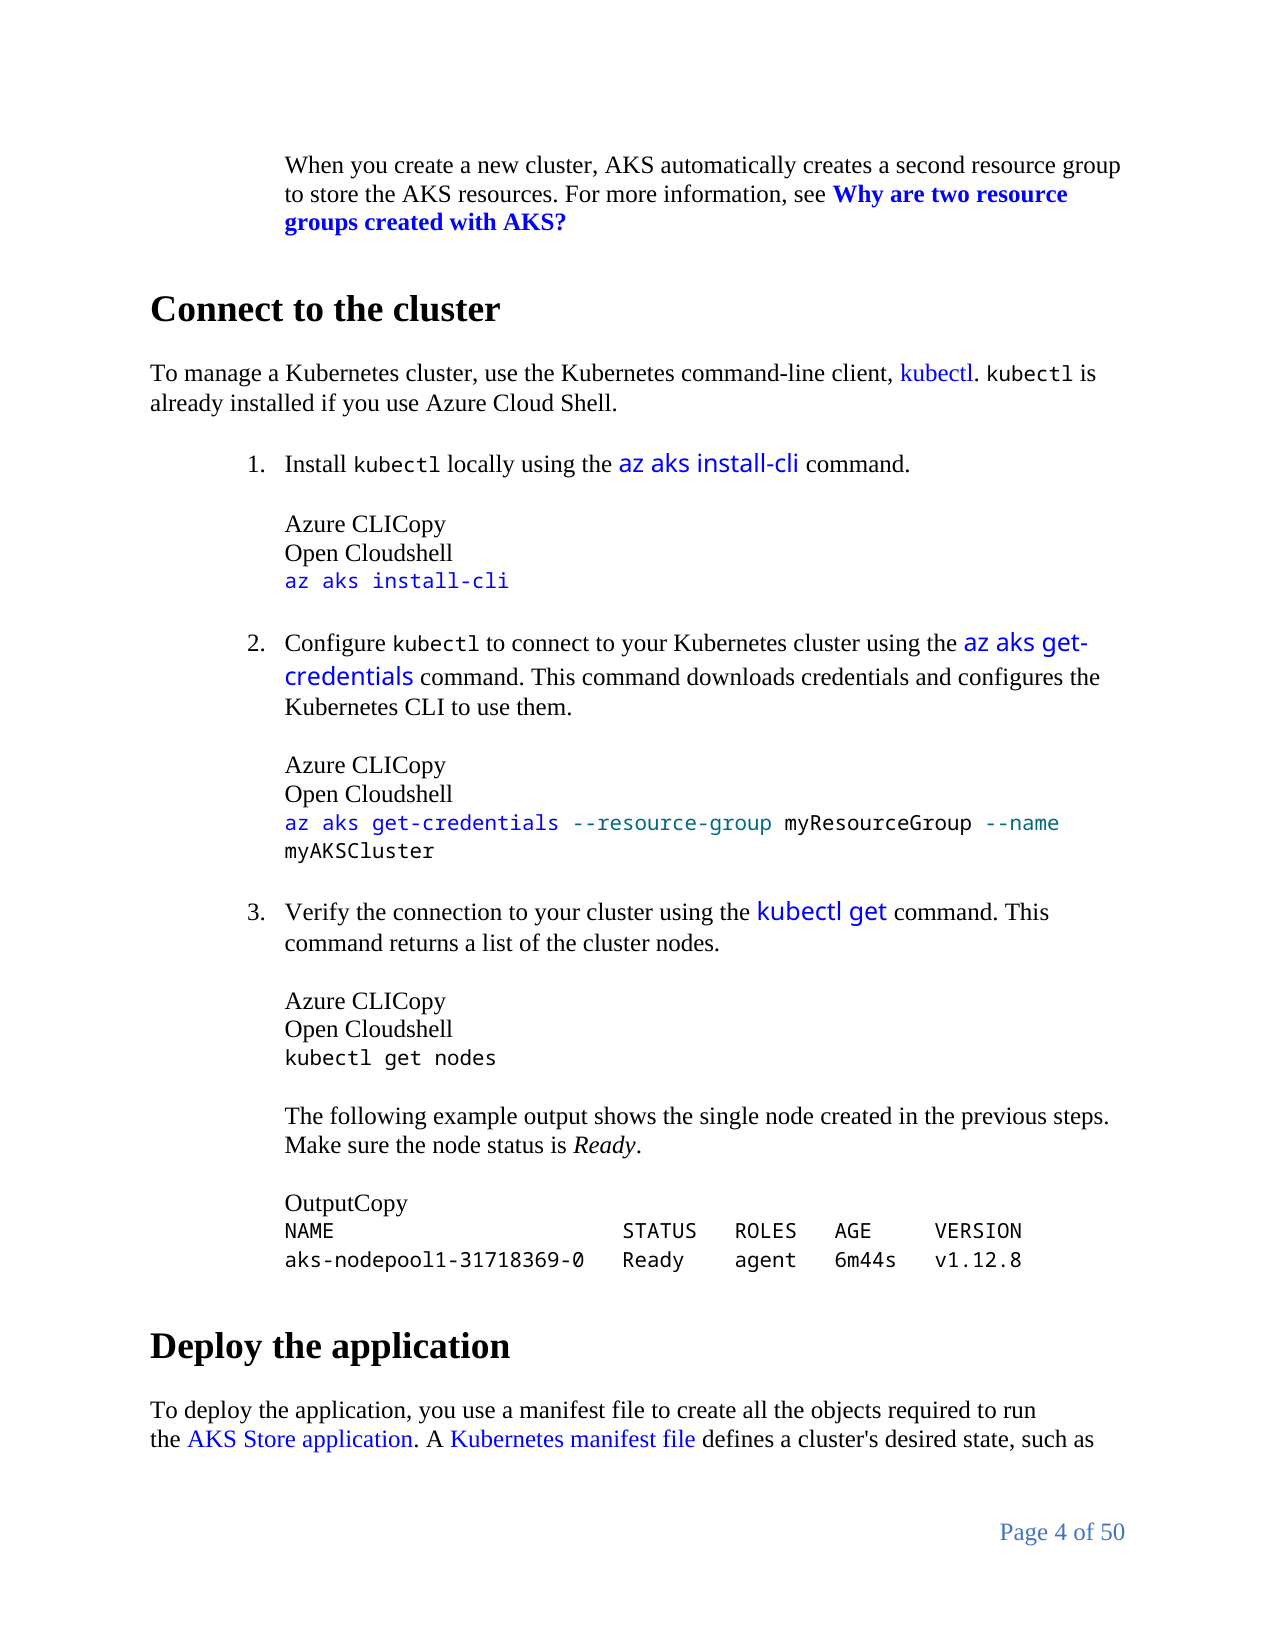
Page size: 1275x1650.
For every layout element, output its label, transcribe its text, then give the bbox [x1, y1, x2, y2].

text aks-nodepool1-31718369-0 Ready agent 6m44s v1.12.8 [284, 1245, 1125, 1273]
list Configure kubectl to connect to your Kubernetes cluster using the az aks get-credentials command. This command downloads credentials and configures the Kubernetes CLI to use them. [247, 624, 1125, 721]
text Deploy the application [150, 1323, 1125, 1366]
text az aks install-cli [284, 567, 1125, 595]
list Verify the connection to your cluster using the kubectl get command. This command returns a list of the cluster nodes. [247, 894, 1125, 957]
text To manage a Kubernetes cluster, use the Kubernetes command-line client, kubectl. kubectl is already installed if you use Azure Cloud Shell. [150, 358, 1125, 417]
list Install kubectl locally using the az aks install-cli command. [247, 446, 1125, 480]
text Open Cloudshell [284, 538, 1125, 567]
text Open Cloudshell [284, 779, 1125, 808]
text OutputCopy [284, 1188, 1125, 1216]
text Azure CLICopy [284, 750, 1125, 779]
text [150, 1396, 1125, 1453]
text Azure CLICopy [284, 509, 1125, 538]
text az aks get-credentials --resource-group myResourceGroup --name myAKSCluster [284, 808, 1125, 865]
text When you create a new cluster, AKS automatically creates a second resource group to store the AKS resources. For more information, see Why are two resource groups created with AKS? [284, 150, 1125, 236]
text Azure CLICopy [284, 986, 1125, 1014]
text Connect to the cluster [150, 286, 1125, 329]
text kubectl get nodes [284, 1043, 1125, 1072]
text NAME STATUS ROLES AGE VERSION [284, 1216, 1125, 1245]
text Open Cloudshell [284, 1014, 1125, 1043]
text The following example output shows the single node created in the previous steps. Make sure the node status is Ready. [284, 1101, 1125, 1158]
